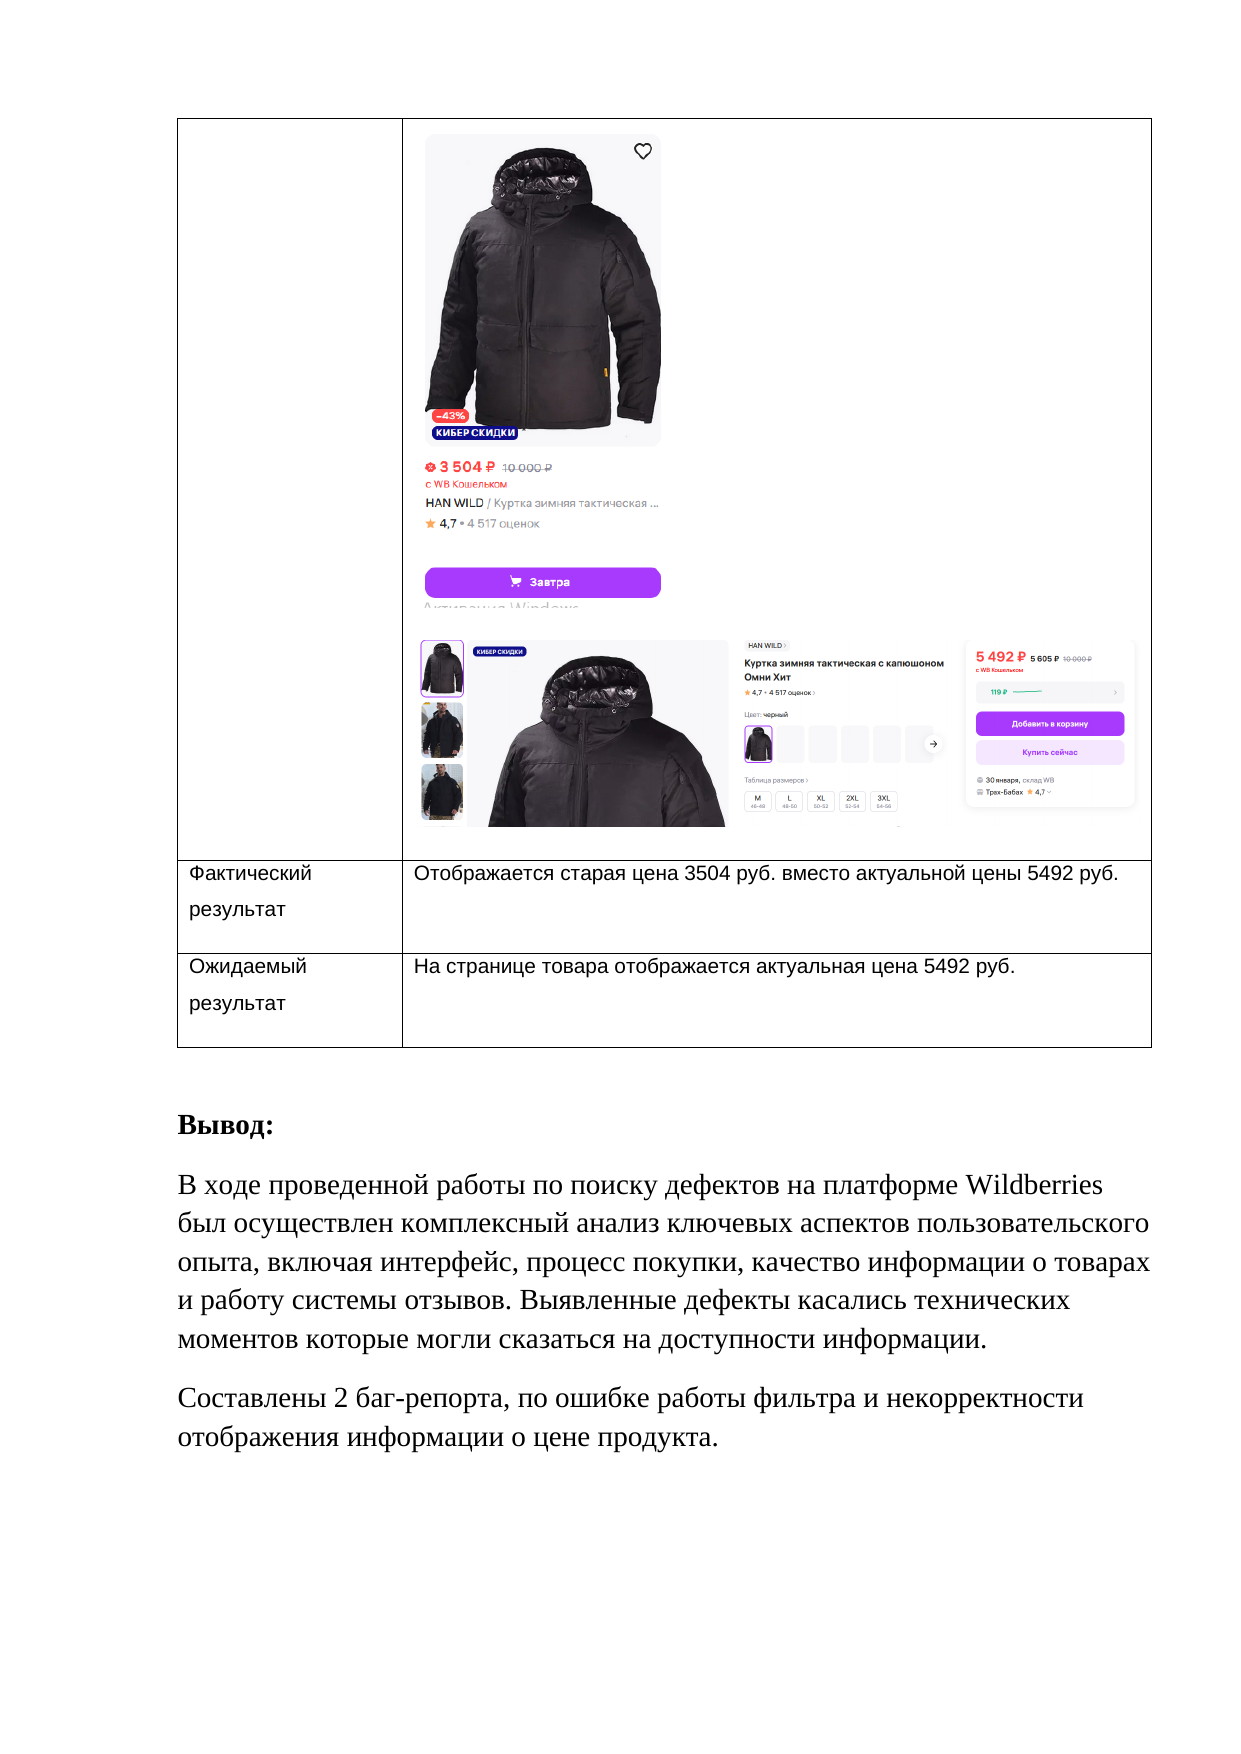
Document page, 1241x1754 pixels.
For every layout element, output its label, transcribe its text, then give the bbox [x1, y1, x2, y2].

text Вывод: [177, 1107, 1152, 1141]
table_cell Ожидаемый результат [178, 954, 402, 1047]
table_cell На странице товара отображается актуальная цена 5492 руб. [403, 954, 1151, 1047]
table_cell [178, 119, 402, 859]
picture [413, 640, 1140, 827]
table_cell Фактический результат [178, 861, 402, 953]
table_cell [403, 119, 1151, 859]
table_cell Отображается старая цена 3504 руб. вместо актуальной цены 5492 руб. [403, 861, 1151, 953]
text В ходе проведенной работы по поиску дефектов на платформе Wildberries был осуществлен комплексный анализ ключевых аспектов пользовательского опыта, включая интерфейс, процесс покупки, качество информации о товарах и работу системы отзывов. Выявленные дефекты касались технических моментов которые могли сказаться на доступности информации. [177, 1167, 1152, 1354]
picture [413, 119, 703, 608]
text Составлены 2 баг-репорта, по ошибке работы фильтра и некорректности отображения информации о цене продукта. [177, 1380, 1152, 1452]
